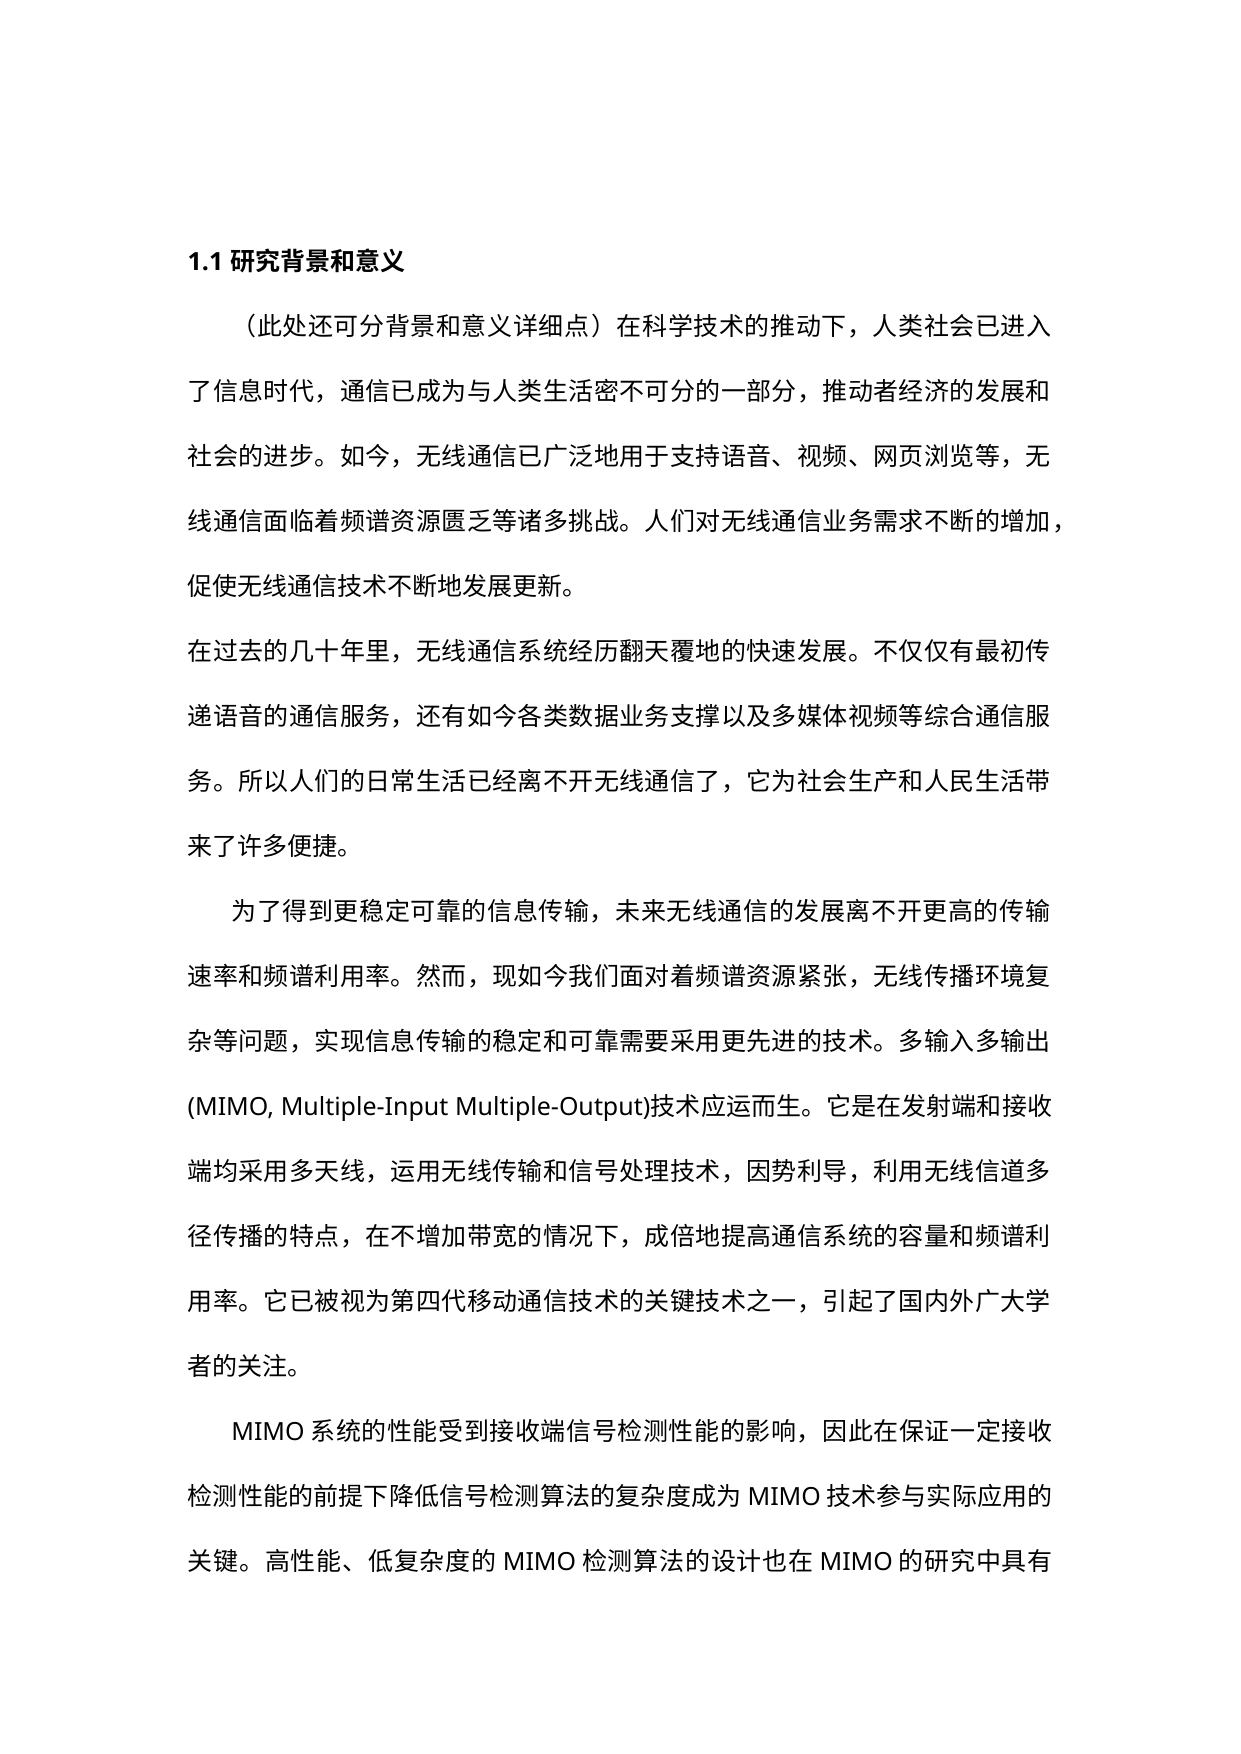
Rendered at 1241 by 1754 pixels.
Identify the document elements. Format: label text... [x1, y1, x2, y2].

text （此处还可分背景和意义详细点）在科学技术的推动下，人类社会已进入了信息时代，通信已成为与人类生活密不可分的一部分，推动者经济的发展和社会的进步。如今，无线通信已广泛地用于支持语音、视频、网页浏览等，无线通信面临着频谱资源匮乏等诸多挑战。人们对无线通信业务需求不断的增加，促使无线通信技术不断地发展更新。 [187, 292, 1053, 617]
text MIMO系统的性能受到接收端信号检测性能的影响，因此在保证一定接收检测性能的前提下降低信号检测算法的复杂度成为MIMO技术参与实际应用的关键。高性能、低复杂度的MIMO检测算法的设计也在MIMO的研究中具有十分重要的意义。 [187, 1397, 1053, 1592]
text 1.1 研究背景和意义 [187, 227, 1053, 292]
text 在过去的几十年里，无线通信系统经历翻天覆地的快速发展。不仅仅有最初传递语音的通信服务，还有如今各类数据业务支撑以及多媒体视频等综合通信服务。所以人们的日常生活已经离不开无线通信了，它为社会生产和人民生活带来了许多便捷。 [187, 617, 1053, 877]
text 为了得到更稳定可靠的信息传输，未来无线通信的发展离不开更高的传输速率和频谱利用率。然而，现如今我们面对着频谱资源紧张，无线传播环境复杂等问题，实现信息传输的稳定和可靠需要采用更先进的技术。多输入多输出(MIMO, Multiple-Input Multiple-Output)技术应运而生。它是在发射端和接收端均采用多天线，运用无线传输和信号处理技术，因势利导，利用无线信道多径传播的特点，在不增加带宽的情况下，成倍地提高通信系统的容量和频谱利用率。它已被视为第四代移动通信技术的关键技术之一，引起了国内外广大学者的关注。 [187, 877, 1053, 1397]
